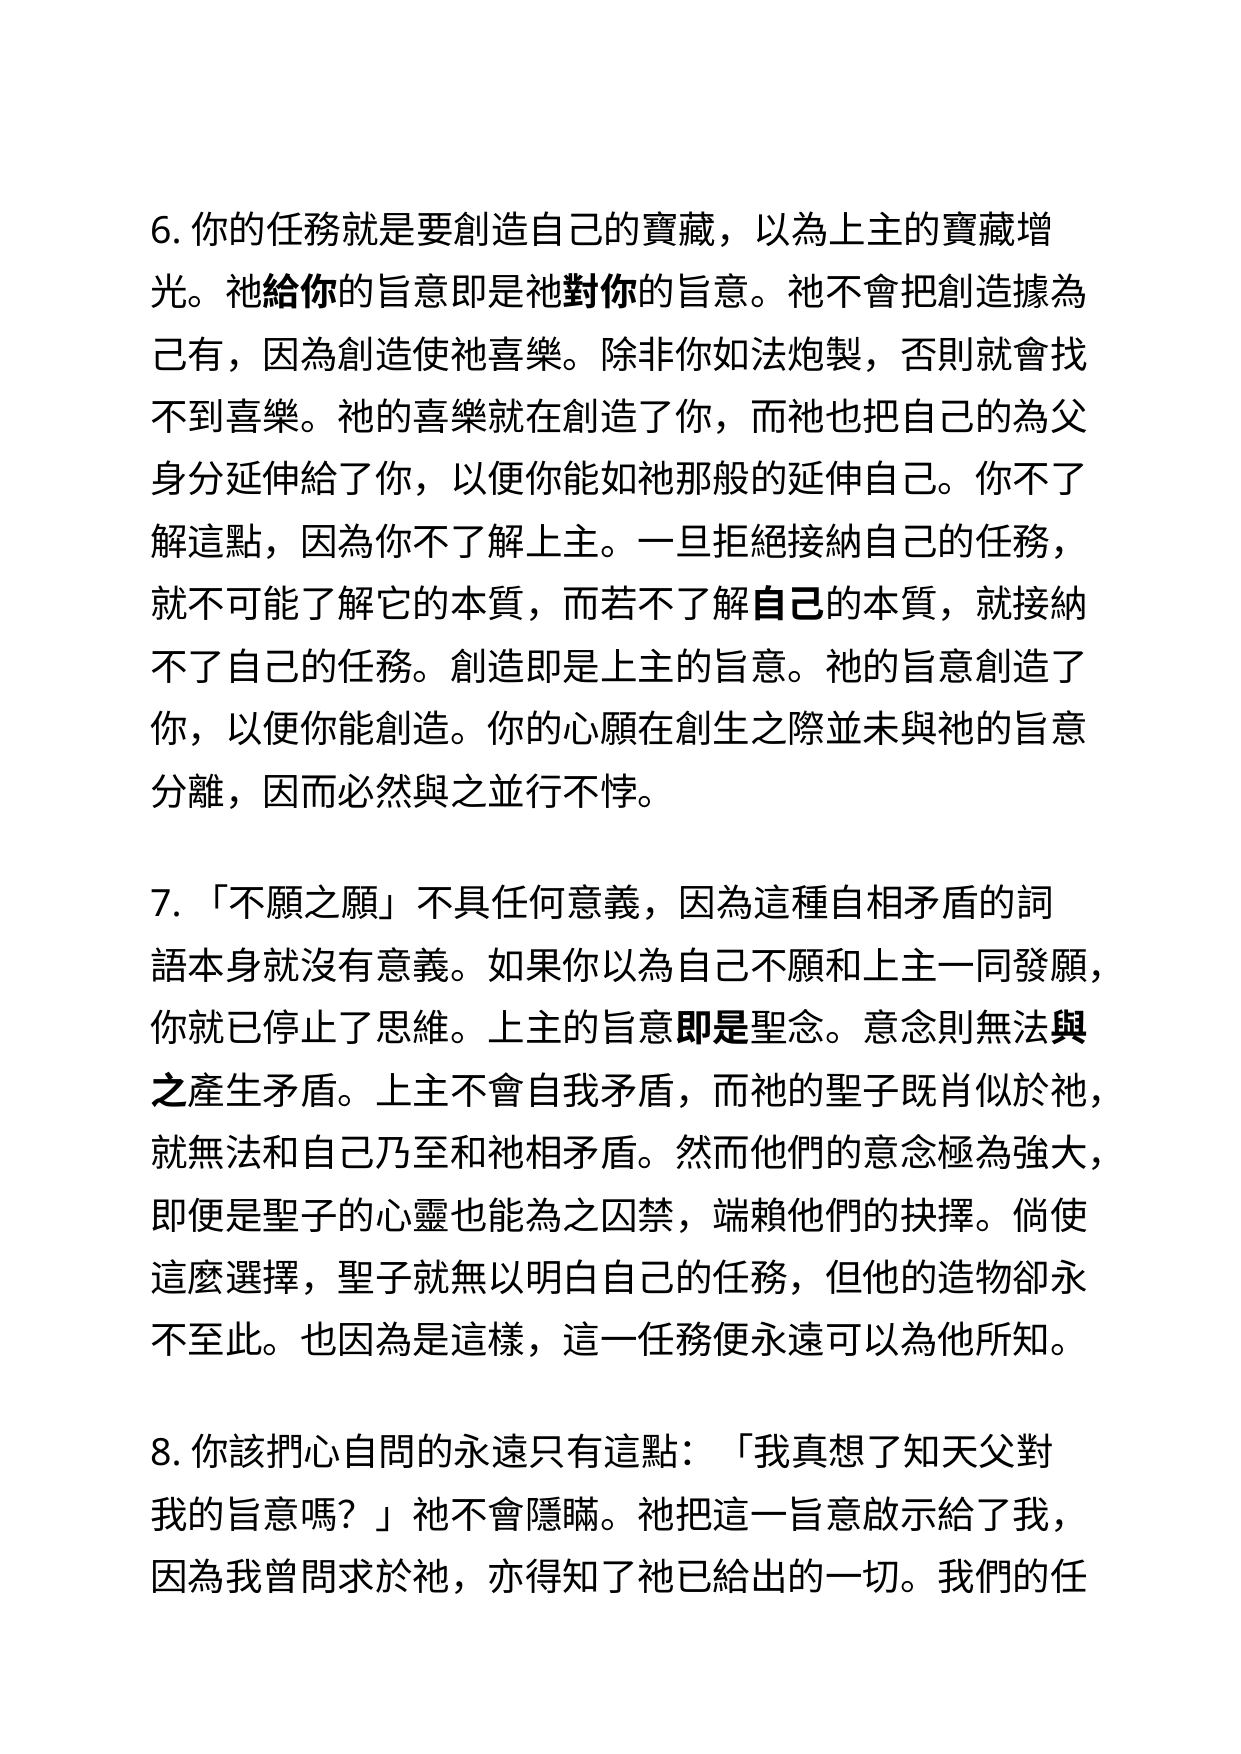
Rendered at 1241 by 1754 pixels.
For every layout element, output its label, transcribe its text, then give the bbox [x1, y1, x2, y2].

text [150, 1422, 1090, 1602]
text 6. 你的任務就是要創造自己的寶藏，以為上主的寶藏增光。祂給你的旨意即是祂對你的旨意。祂不會把創造據為己有，因為創造使祂喜樂。除非你如法炮製，否則就會找不到喜樂。祂的喜樂就在創造了你，而祂也把自己的為父身分延伸給了你，以便你能如祂那般的延伸自己。你不了解這點，因為你不了解上主。一旦拒絕接納自己的任務，就不可能了解它的本質，而若不了解自己的本質，就接納不了自己的任務。創造即是上主的旨意。祂的旨意創造了你，以便你能創造。你的心願在創生之際並未與祂的旨意分離，因而必然與之並行不悖。 [150, 199, 1090, 816]
text 7. 「不願之願」不具任何意義，因為這種自相矛盾的詞語本身就沒有意義。如果你以為自己不願和上主一同發願，你就已停止了思維。上主的旨意即是聖念。意念則無法與之產生矛盾。上主不會自我矛盾，而祂的聖子既肖似於祂，就無法和自己乃至和祂相矛盾。然而他們的意念極為強大，即便是聖子的心靈也能為之囚禁，端賴他們的抉擇。倘使這麼選擇，聖子就無以明白自己的任務，但他的造物卻永不至此。也因為是這樣，這一任務便永遠可以為他所知。 [150, 873, 1090, 1364]
